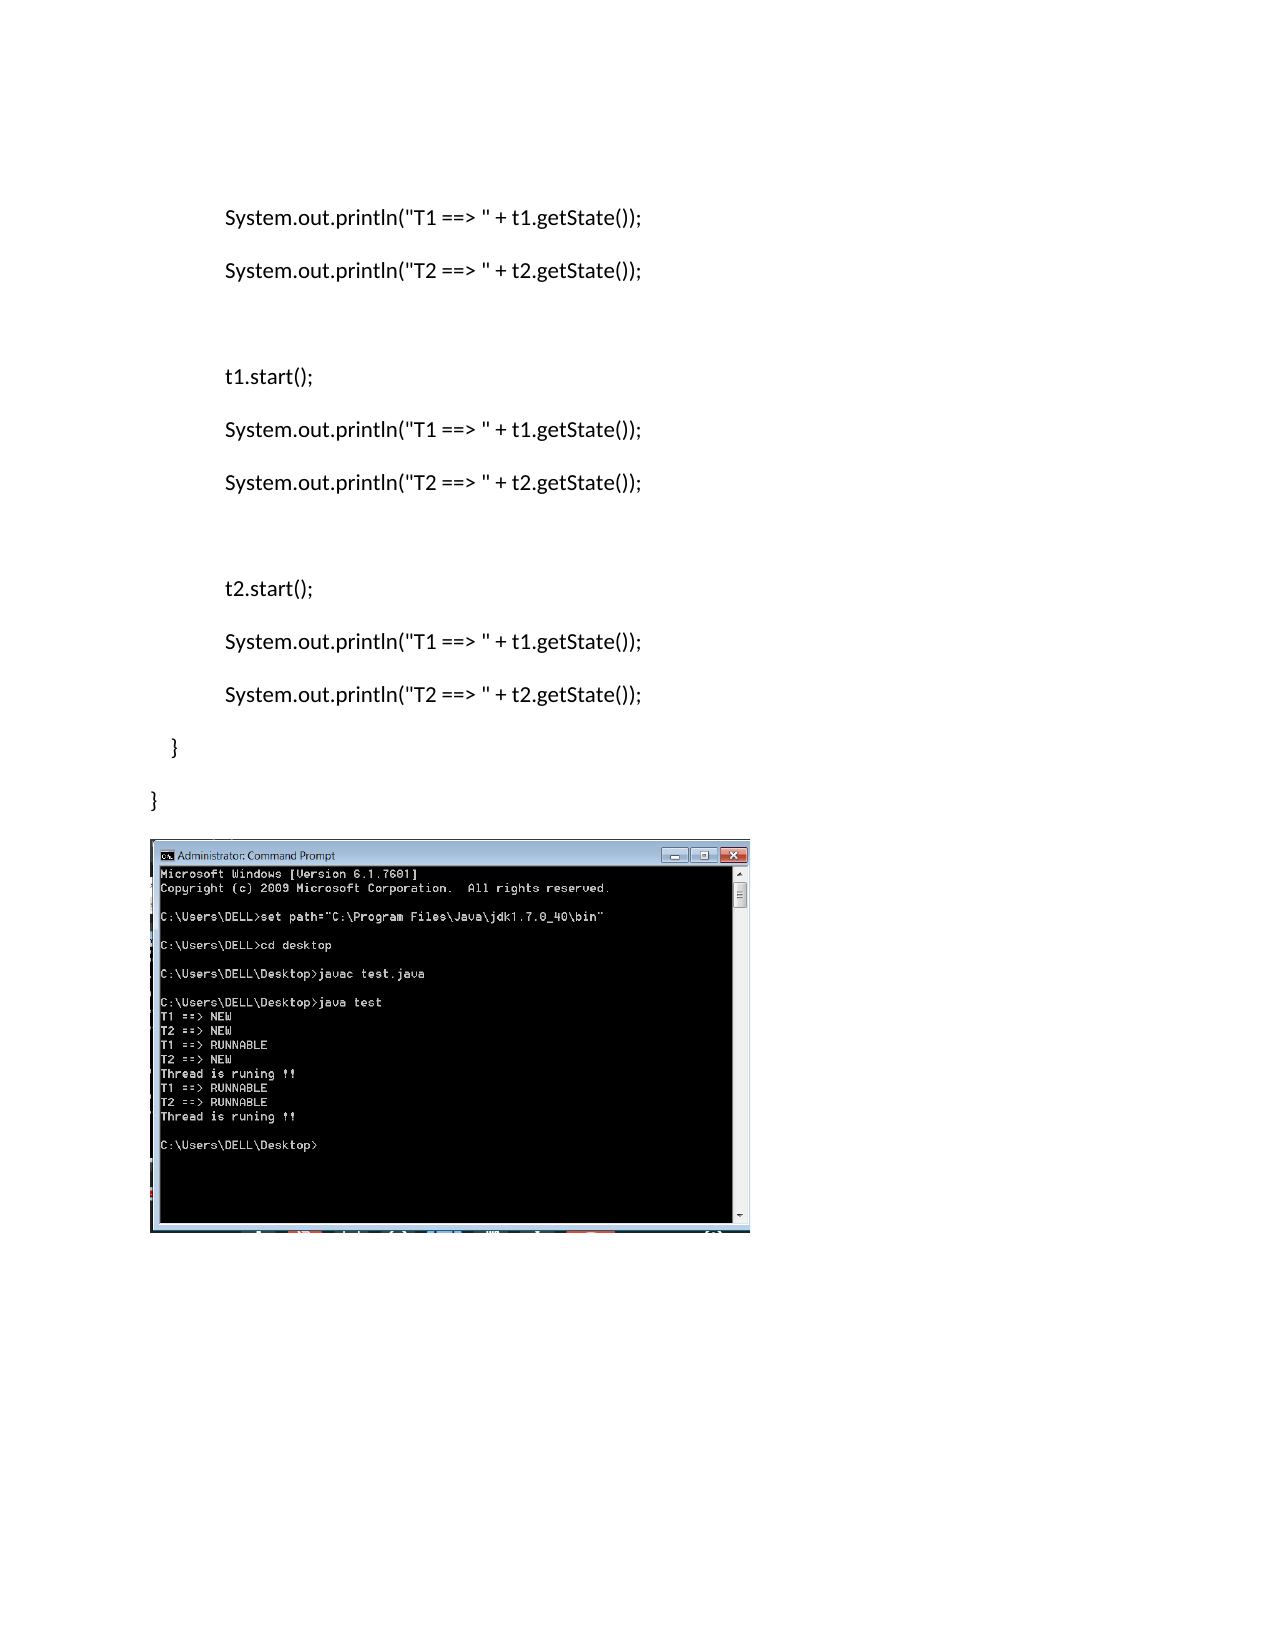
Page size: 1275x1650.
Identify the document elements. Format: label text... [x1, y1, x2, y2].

text t2.start(); [150, 574, 1125, 602]
text System.out.println("T2 ==> " + t2.getState()); [150, 468, 1125, 496]
text System.out.println("T1 ==> " + t1.getState()); [150, 627, 1125, 655]
text t1.start(); [150, 362, 1125, 390]
text } [150, 786, 1125, 814]
text System.out.println("T2 ==> " + t2.getState()); [150, 256, 1125, 284]
text } [150, 733, 1125, 761]
text System.out.println("T1 ==> " + t1.getState()); [150, 415, 1125, 443]
picture [150, 839, 751, 1233]
text System.out.println("T2 ==> " + t2.getState()); [150, 680, 1125, 708]
text System.out.println("T1 ==> " + t1.getState()); [150, 203, 1125, 231]
